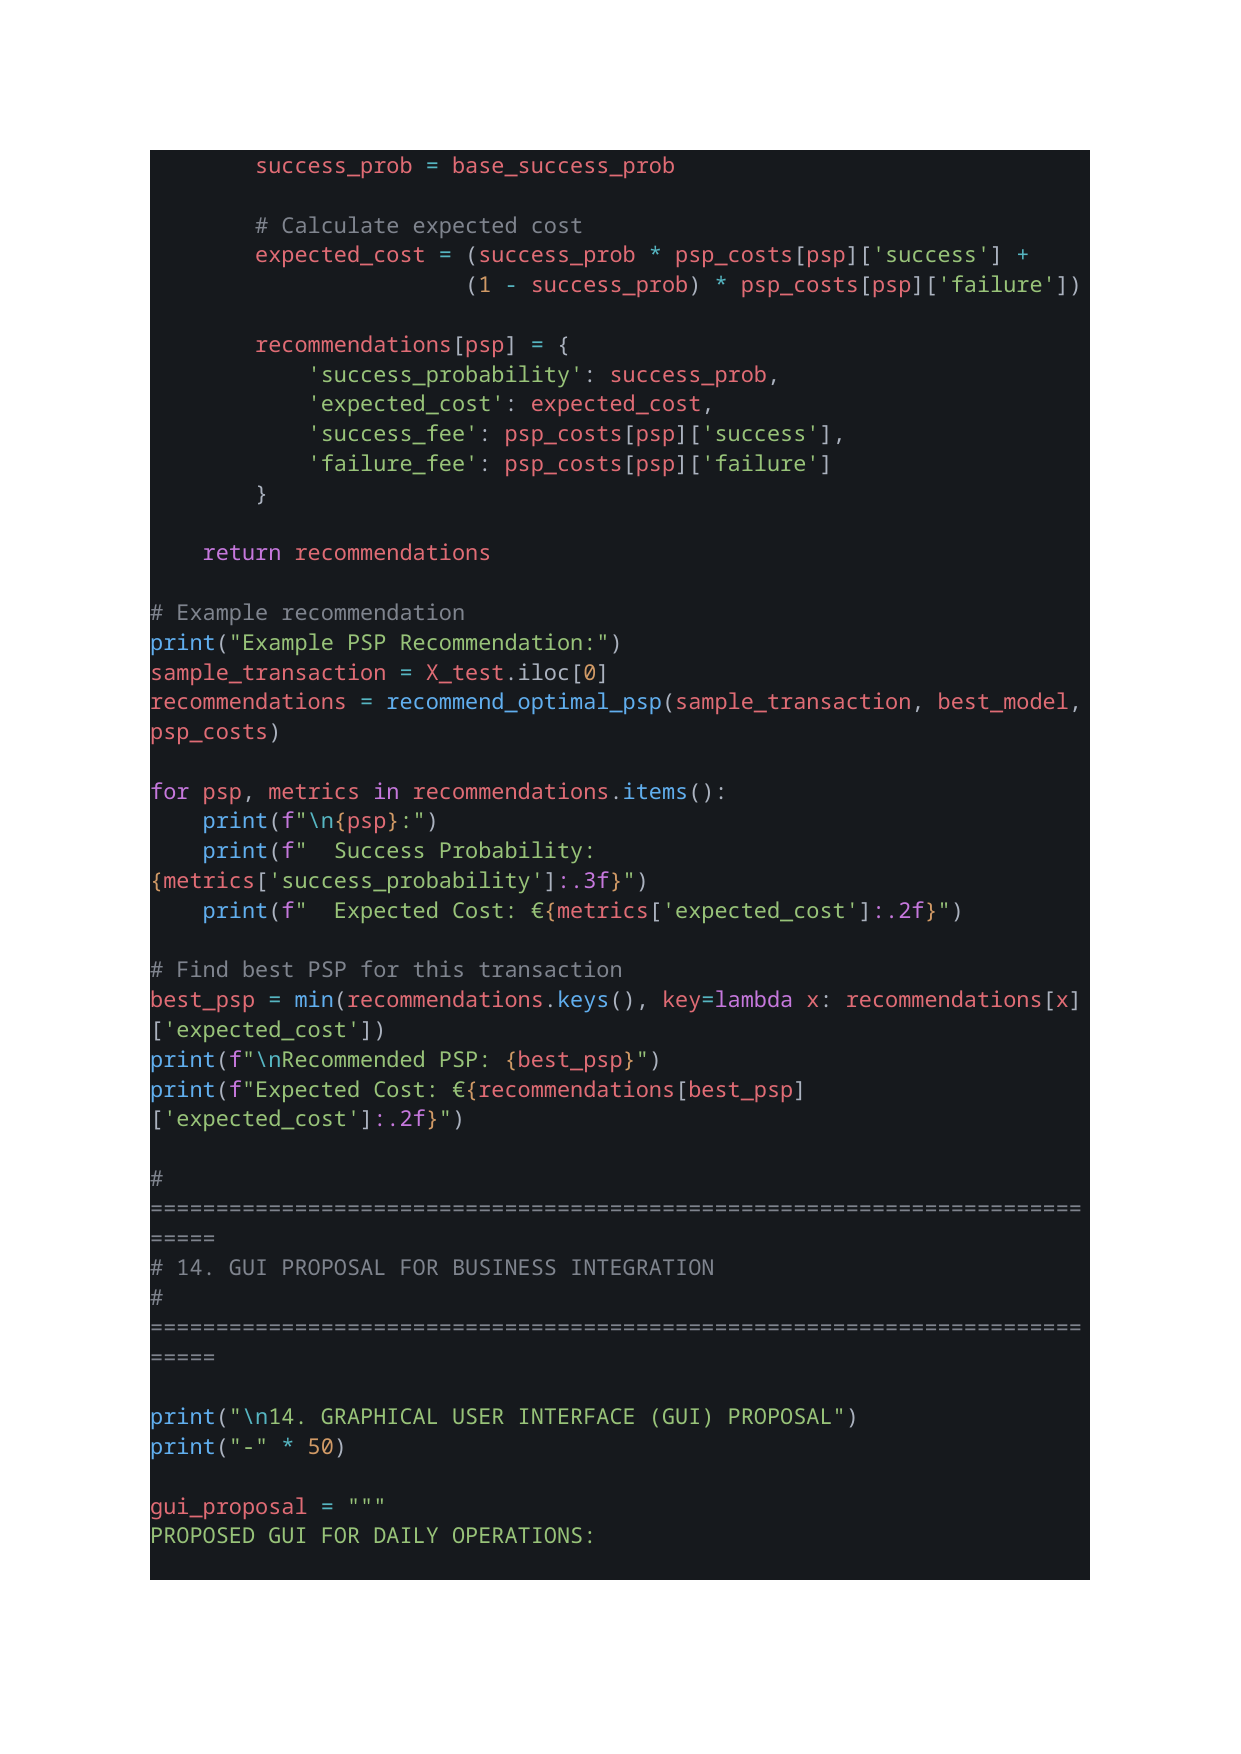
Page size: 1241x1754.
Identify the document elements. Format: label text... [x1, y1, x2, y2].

text # ============================================================================ [150, 1282, 1090, 1371]
text recommendations[psp] = { [150, 329, 1090, 358]
text gui_proposal = """ [150, 1491, 1090, 1520]
text expected_cost = (success_prob * psp_costs[psp]['success'] + [150, 239, 1090, 269]
text # Find best PSP for this transaction [150, 954, 1090, 984]
text # Example recommendation [150, 597, 1090, 627]
text # 14. GUI PROPOSAL FOR BUSINESS INTEGRATION [150, 1252, 1090, 1282]
text return recommendations [150, 537, 1090, 567]
text print("\n14. GRAPHICAL USER INTERFACE (GUI) PROPOSAL") [150, 1401, 1090, 1431]
text print(f" Expected Cost: €{metrics['expected_cost']:.2f}") [150, 895, 1090, 924]
text for psp, metrics in recommendations.items(): [150, 776, 1090, 805]
text PROPOSED GUI FOR DAILY OPERATIONS: [150, 1520, 1090, 1550]
text print("Example PSP Recommendation:") [150, 627, 1090, 656]
text print("-" * 50) [150, 1431, 1090, 1461]
text 'expected_cost': expected_cost, [150, 388, 1090, 418]
text best_psp = min(recommendations.keys(), key=lambda x: recommendations[x]['expected_cost']) [150, 984, 1090, 1044]
text } [150, 478, 1090, 507]
text print(f"\n{psp}:") [150, 805, 1090, 835]
text success_prob = base_success_prob [150, 150, 1090, 180]
text (1 - success_prob) * psp_costs[psp]['failure']) [150, 269, 1090, 299]
text 'failure_fee': psp_costs[psp]['failure'] [150, 448, 1090, 478]
text sample_transaction = X_test.iloc[0] [150, 656, 1090, 686]
text print(f"\nRecommended PSP: {best_psp}") [150, 1044, 1090, 1073]
text print(f"Expected Cost: €{recommendations[best_psp]['expected_cost']:.2f}") [150, 1073, 1090, 1133]
text recommendations = recommend_optimal_psp(sample_transaction, best_model, psp_costs) [150, 686, 1090, 746]
text 'success_fee': psp_costs[psp]['success'], [150, 418, 1090, 448]
text # Calculate expected cost [150, 209, 1090, 239]
text 'success_probability': success_prob, [150, 358, 1090, 388]
text # ============================================================================ [150, 1163, 1090, 1252]
text print(f" Success Probability: {metrics['success_probability']:.3f}") [150, 835, 1090, 895]
